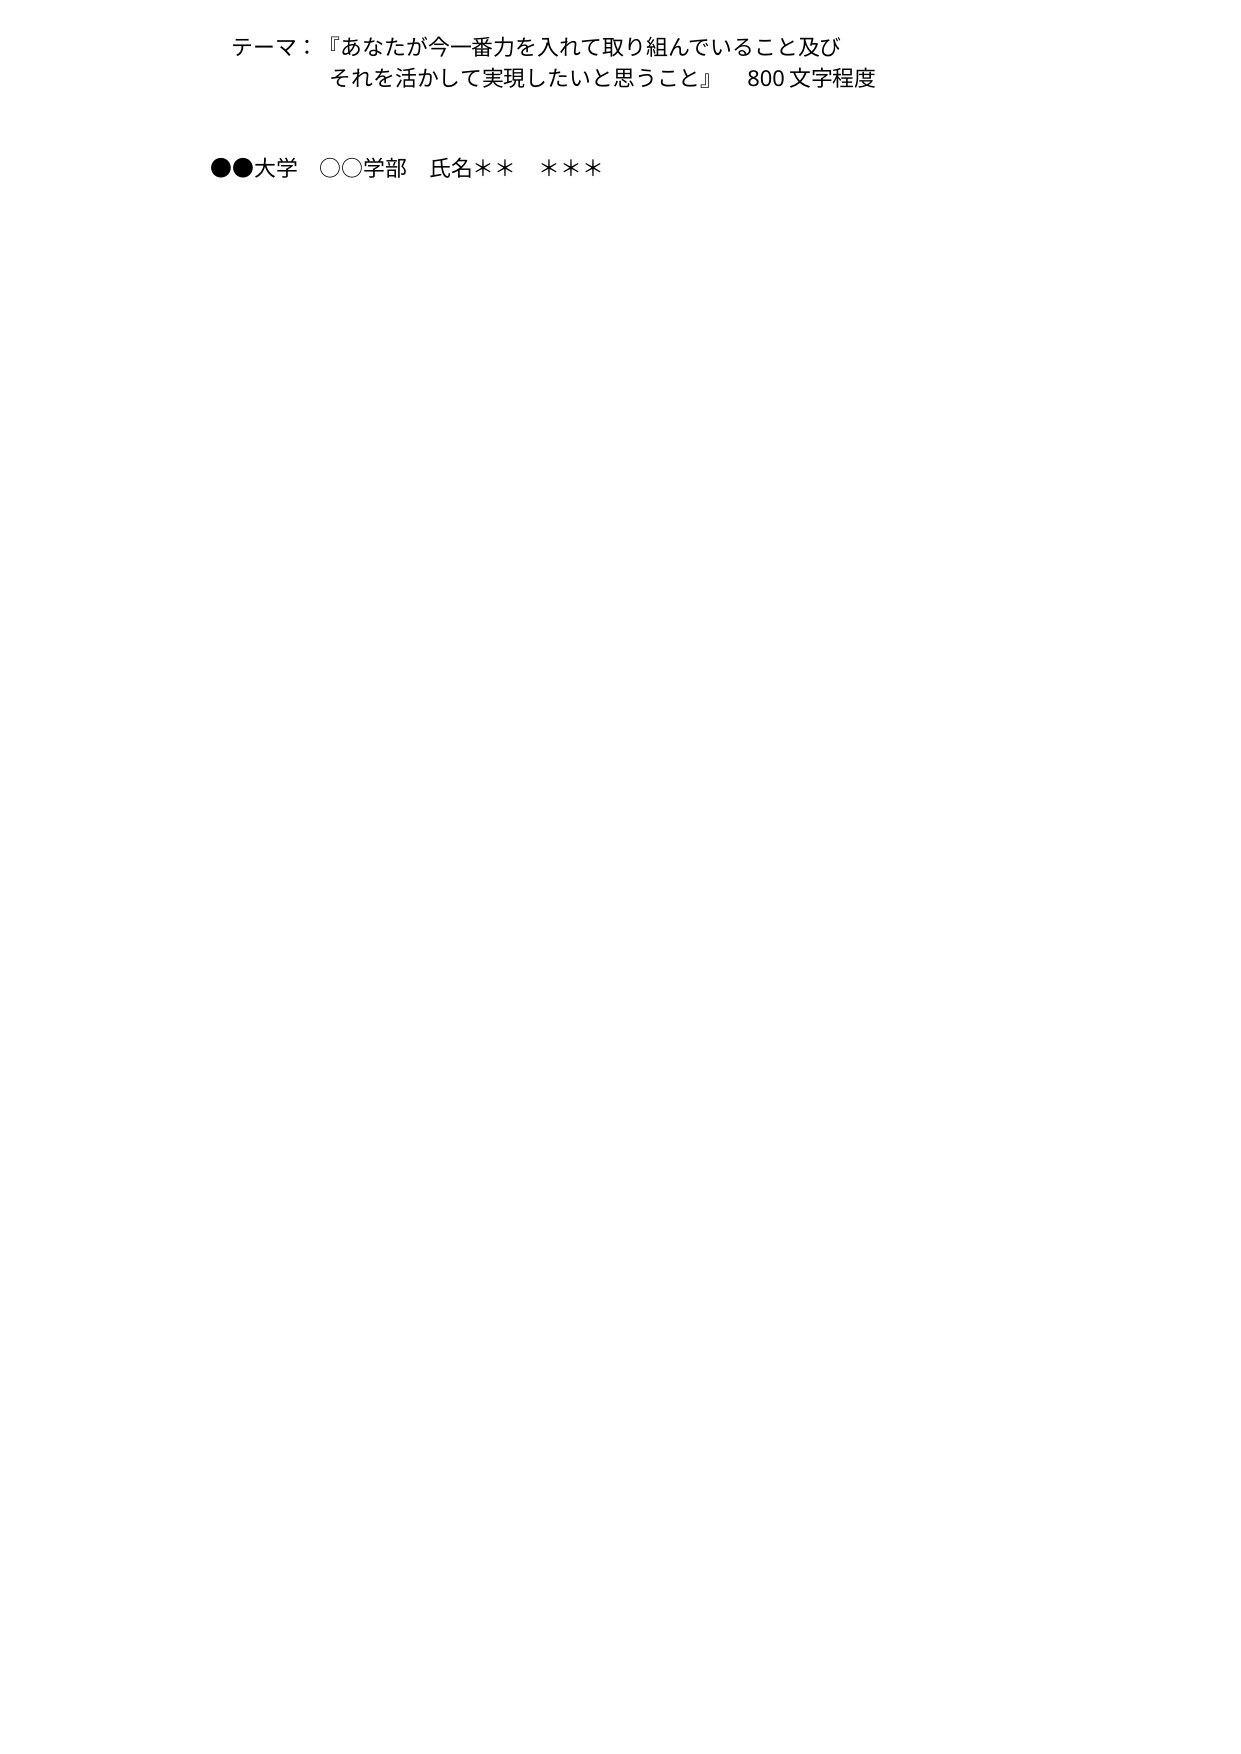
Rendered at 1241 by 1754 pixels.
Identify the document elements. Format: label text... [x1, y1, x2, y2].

text ●●大学 ○○学部 氏名＊＊ ＊＊＊ [188, 151, 1052, 182]
